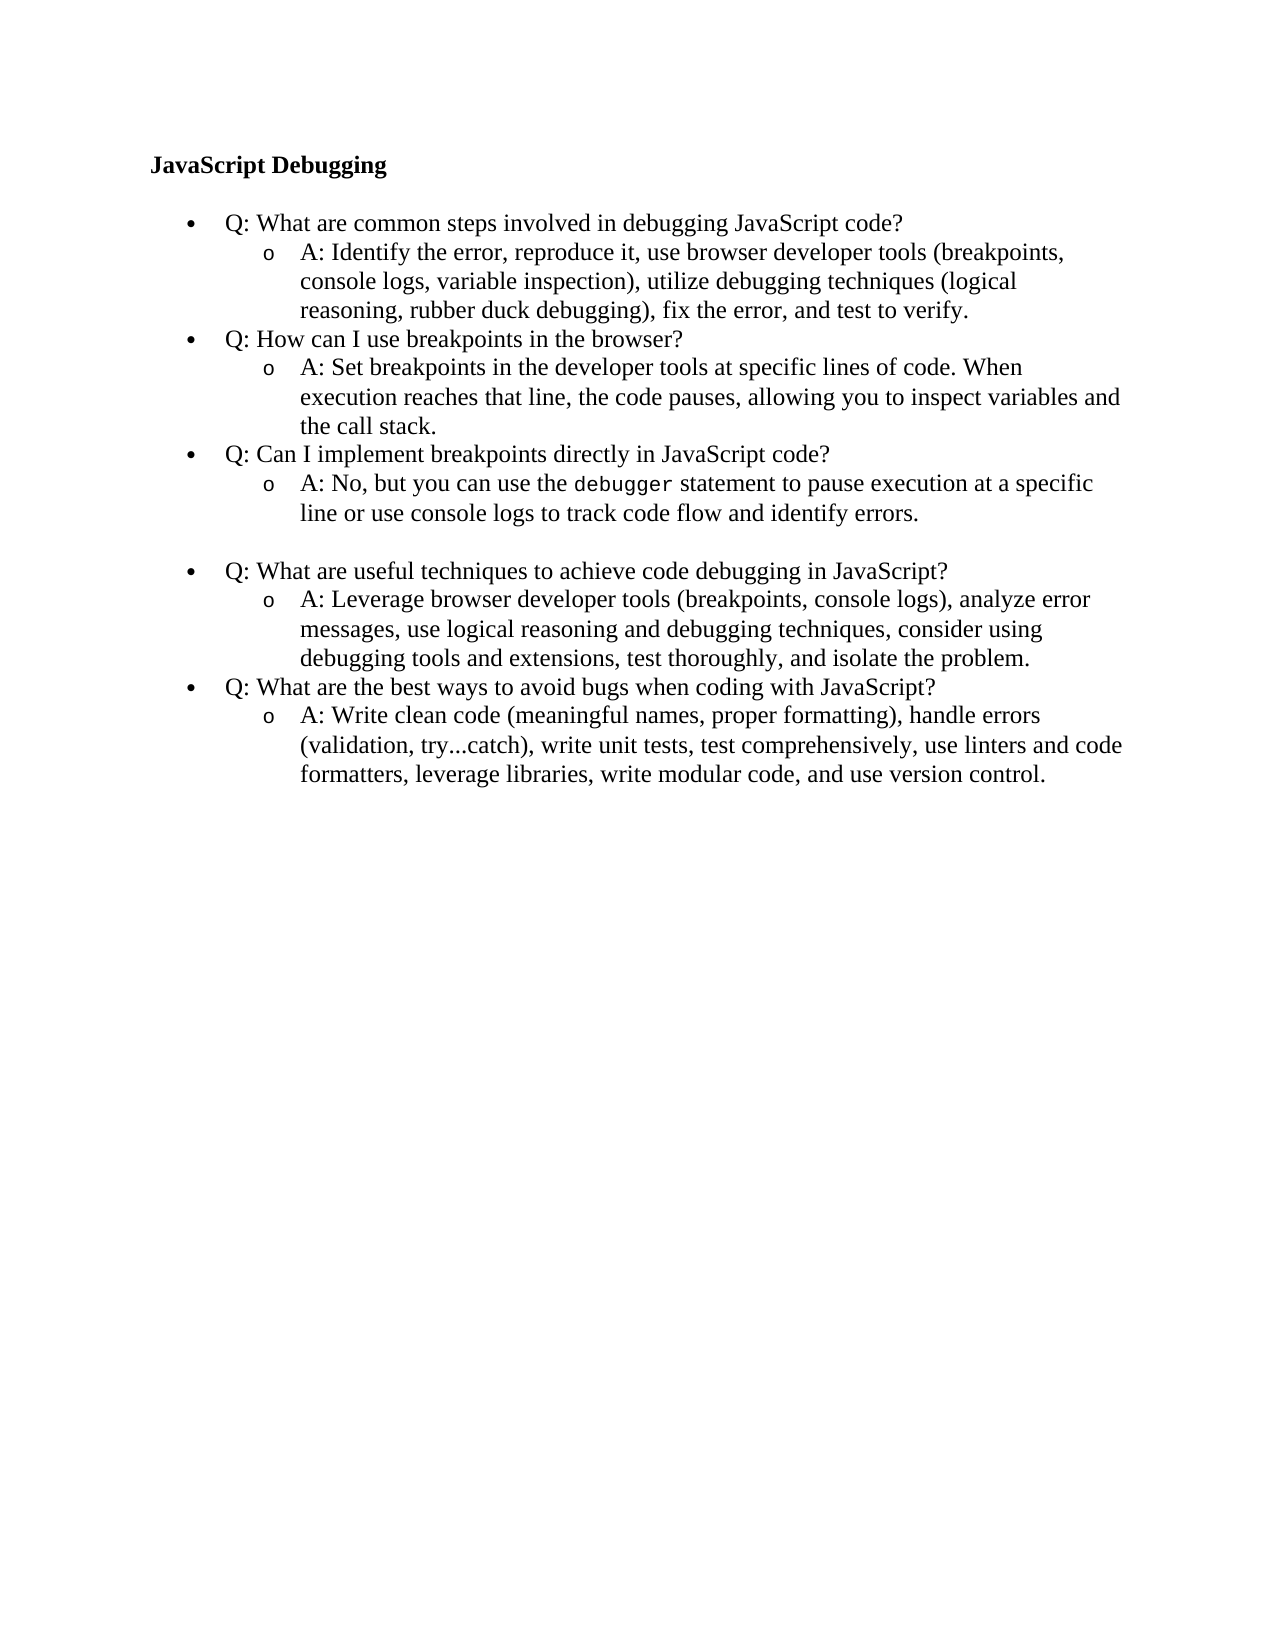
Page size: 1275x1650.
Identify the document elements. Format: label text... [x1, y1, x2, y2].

list Q: How can I use breakpoints in the browser? [187, 324, 1125, 352]
list Q: What are the best ways to avoid bugs when coding with JavaScript? [187, 672, 1125, 700]
list Q: Can I implement breakpoints directly in JavaScript code? [187, 439, 1125, 468]
list A: No, but you can use the debugger statement to pause execution at a specific line or use console logs to track code flow and identify errors. [262, 468, 1125, 527]
list A: Identify the error, reproduce it, use browser developer tools (breakpoints, console logs, variable inspection), utilize debugging techniques (logical reasoning, rubber duck debugging), fix the error, and test to verify. [262, 237, 1125, 324]
list A: Write clean code (meaningful names, proper formatting), handle errors (validation, try...catch), write unit tests, test comprehensively, use linters and code formatters, leverage libraries, write modular code, and use version control. [262, 700, 1125, 787]
text JavaScript Debugging [150, 150, 1125, 179]
list A: Set breakpoints in the developer tools at specific lines of code. When execution reaches that line, the code pauses, allowing you to inspect variables and the call stack. [262, 352, 1125, 439]
list Q: What are useful techniques to achieve code debugging in JavaScript? [187, 556, 1125, 584]
list A: Leverage browser developer tools (breakpoints, console logs), analyze error messages, use logical reasoning and debugging techniques, consider using debugging tools and extensions, test thoroughly, and isolate the problem. [262, 584, 1125, 672]
list Q: What are common steps involved in debugging JavaScript code? [187, 208, 1125, 237]
